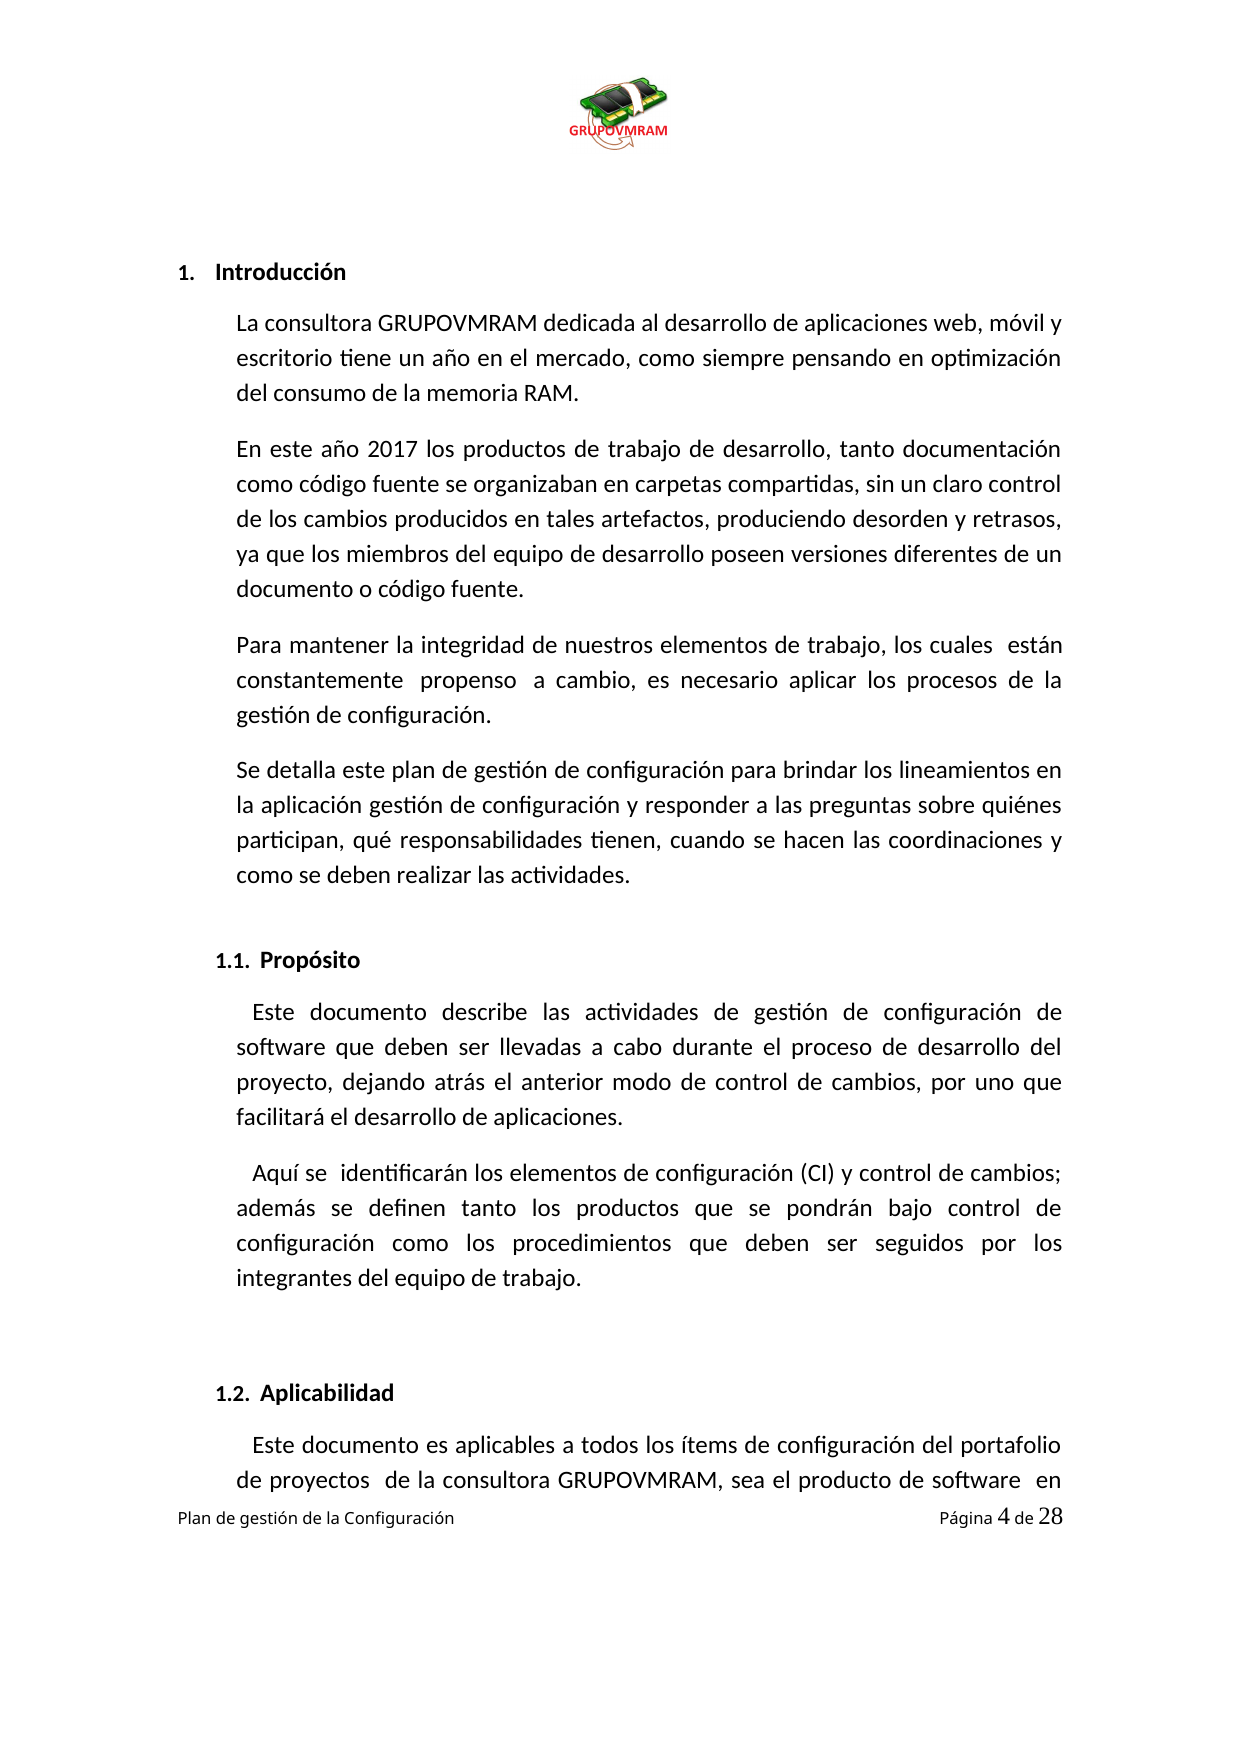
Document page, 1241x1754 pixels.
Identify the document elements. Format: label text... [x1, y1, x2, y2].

picture [569, 75, 671, 154]
subtitle Introducción [177, 256, 1063, 286]
text Para mantener la integridad de nuestros elementos de trabajo, los cuales están constantemente propenso a cambio, es necesario aplicar los procesos de la gestión de configuración. [236, 629, 1063, 729]
text Aquí se identificarán los elementos de configuración (CI) y control de cambios; además se definen tanto los productos que se pondrán bajo control de configuración como los procedimientos que deben ser seguidos por los integrantes del equipo de trabajo. [236, 1157, 1063, 1292]
text Se detalla este plan de gestión de configuración para brindar los lineamientos en la aplicación gestión de configuración y responder a las preguntas sobre quiénes participan, qué responsabilidades tienen, cuando se hacen las coordinaciones y como se deben realizar las actividades. [236, 755, 1063, 890]
text En este año 2017 los productos de trabajo de desarrollo, tanto documentación como código fuente se organizaban en carpetas compartidas, sin un claro control de los cambios producidos en tales artefactos, produciendo desorden y retrasos, ya que los miembros del equipo de desarrollo poseen versiones diferentes de un documento o código fuente. [236, 433, 1063, 603]
text La consultora GRUPOVMRAM dedicada al desarrollo de aplicaciones web, móvil y escritorio tiene un año en el mercado, como siempre pensando en optimización del consumo de la memoria RAM. [236, 307, 1063, 408]
subtitle Aplicabilidad [215, 1377, 1063, 1408]
subtitle Propósito [215, 945, 1063, 975]
text Este documento describe las actividades de gestión de configuración de software que deben ser llevadas a cabo durante el proceso de desarrollo del proyecto, dejando atrás el anterior modo de control de cambios, por uno que facilitará el desarrollo de aplicaciones. [236, 996, 1063, 1132]
